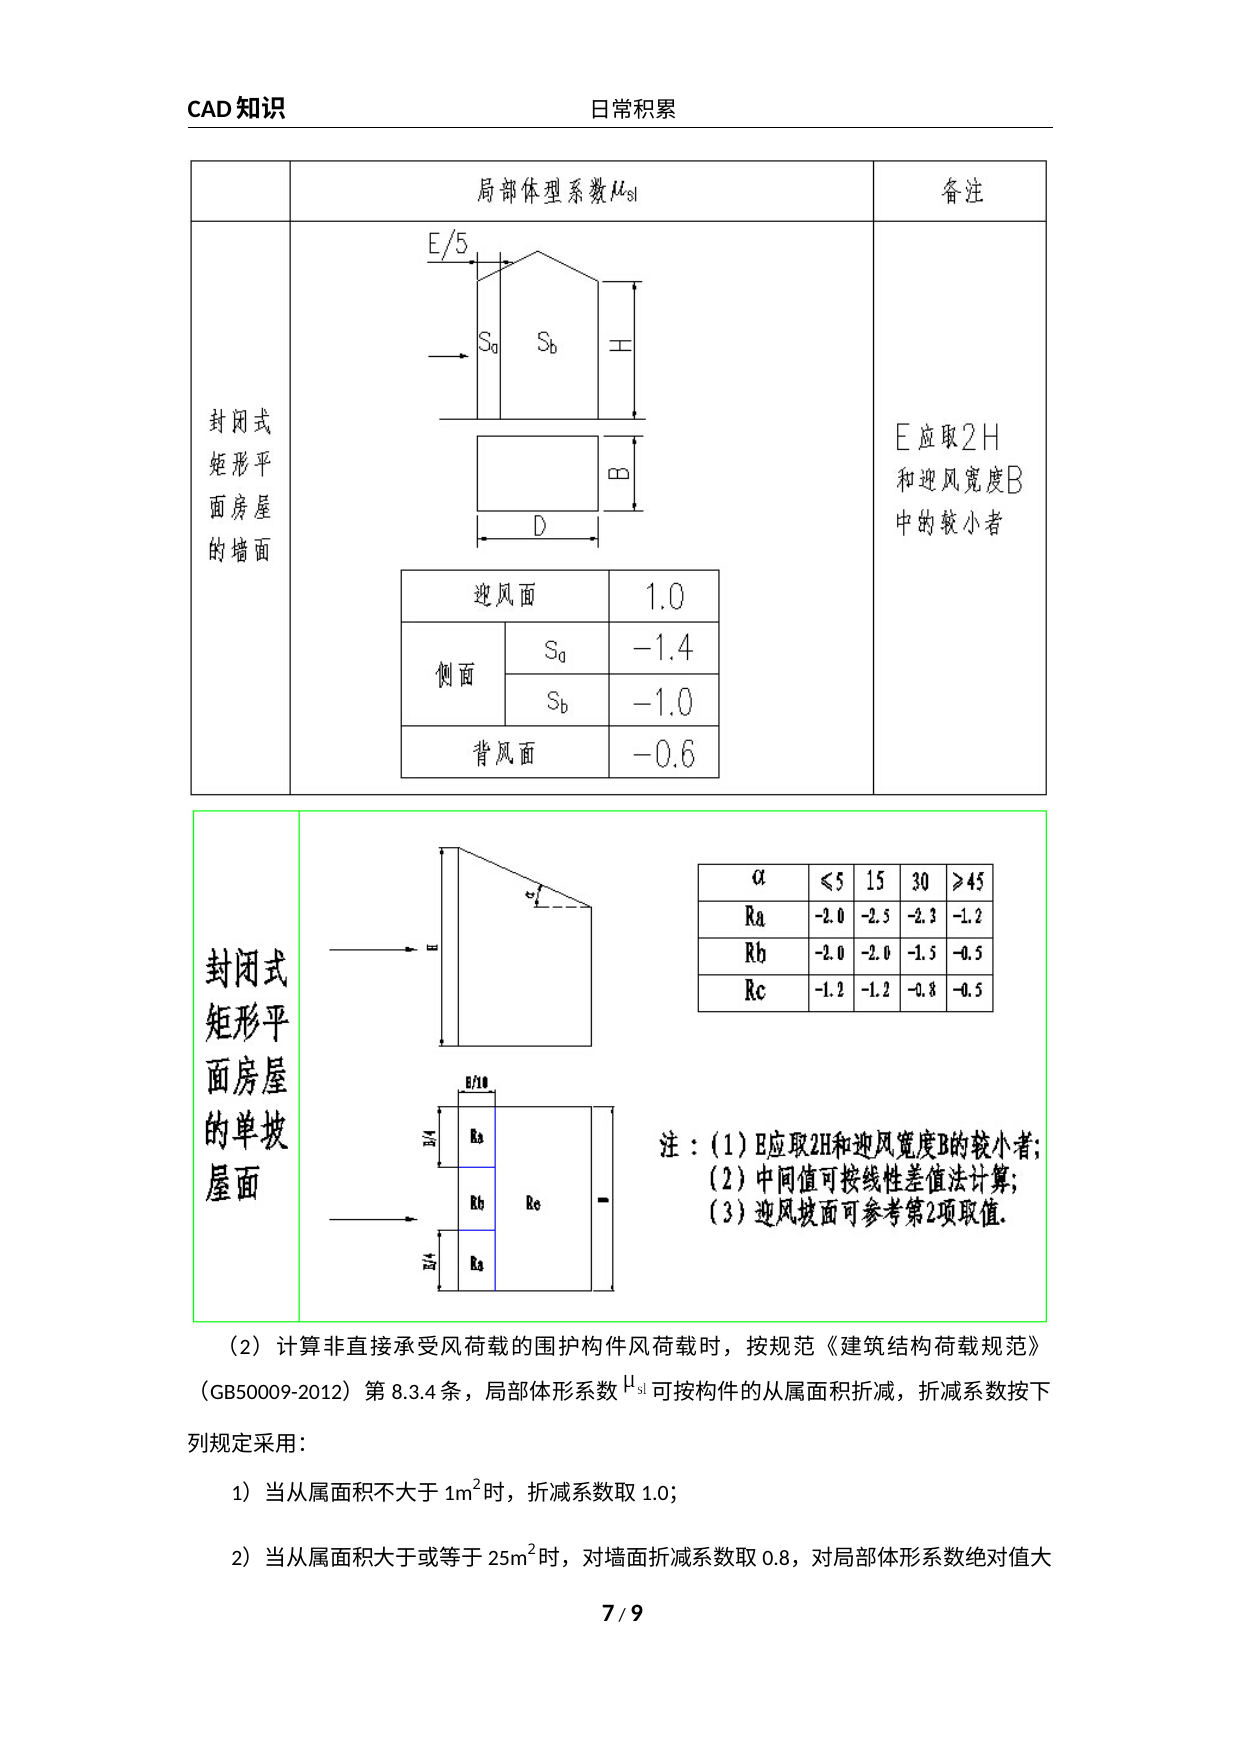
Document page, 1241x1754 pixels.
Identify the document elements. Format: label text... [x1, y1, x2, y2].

picture [187, 808, 1053, 1326]
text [187, 1523, 1053, 1588]
text （2）计算非直接承受风荷载的围护构件风荷载时，按规范《建筑结构荷载规范》（GB50009-2012）第8.3.4条，局部体形系数可按构件的从属面积折减，折减系数按下列规定采用： [187, 1328, 1053, 1458]
picture [187, 158, 1053, 799]
text 1）当从属面积不大于1m2时，折减系数取1.0； [187, 1458, 1053, 1523]
